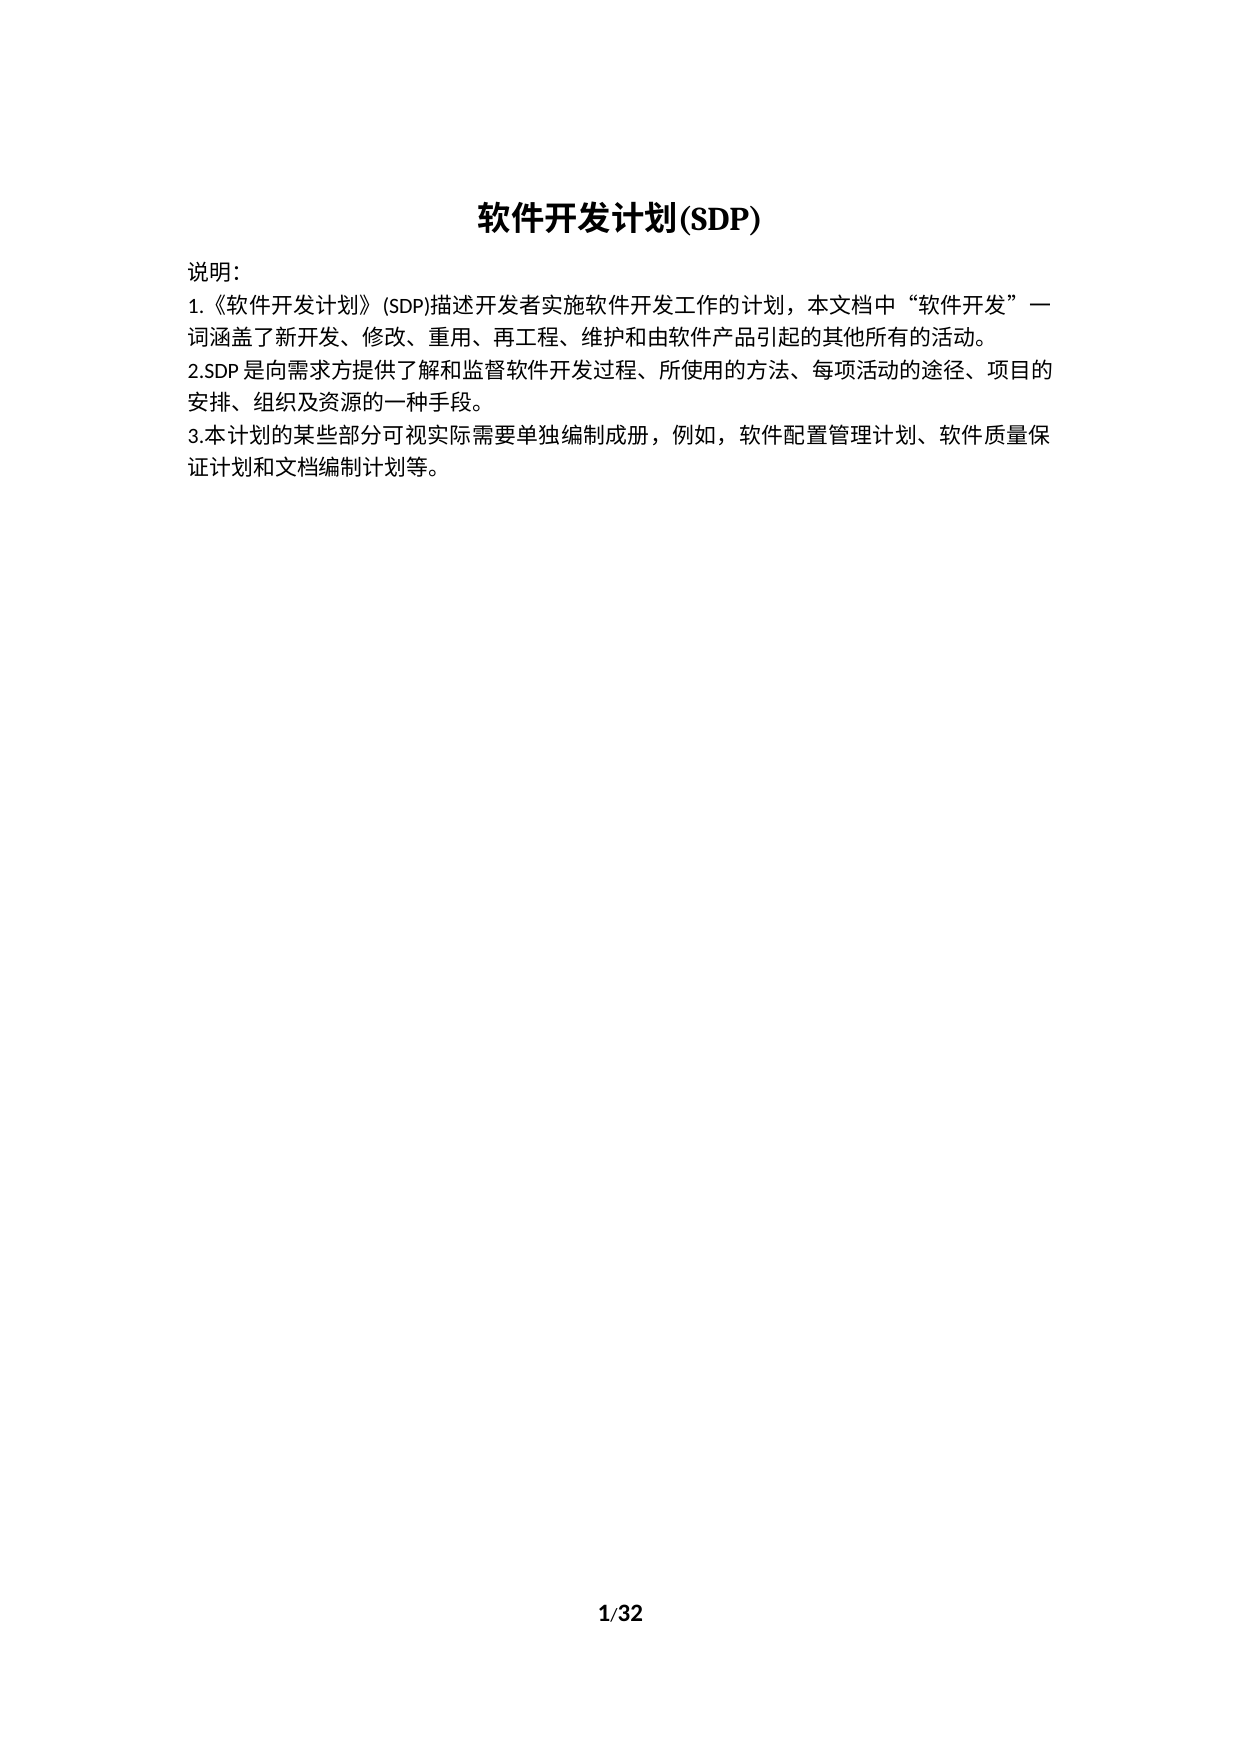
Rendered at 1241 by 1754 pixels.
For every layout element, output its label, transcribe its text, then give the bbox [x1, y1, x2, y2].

title 软件开发计划(SDP) [187, 183, 1053, 248]
text 说明： [187, 255, 1053, 287]
text 3.本计划的某些部分可视实际需要单独编制成册，例如，软件配置管理计划、软件质量保证计划和文档编制计划等。 [187, 417, 1053, 482]
text 2.SDP是向需求方提供了解和监督软件开发过程、所使用的方法、每项活动的途径、项目的安排、组织及资源的一种手段。 [187, 352, 1053, 417]
text 1.《软件开发计划》(SDP)描述开发者实施软件开发工作的计划，本文档中“软件开发”一词涵盖了新开发、修改、重用、再工程、维护和由软件产品引起的其他所有的活动。 [187, 287, 1053, 352]
